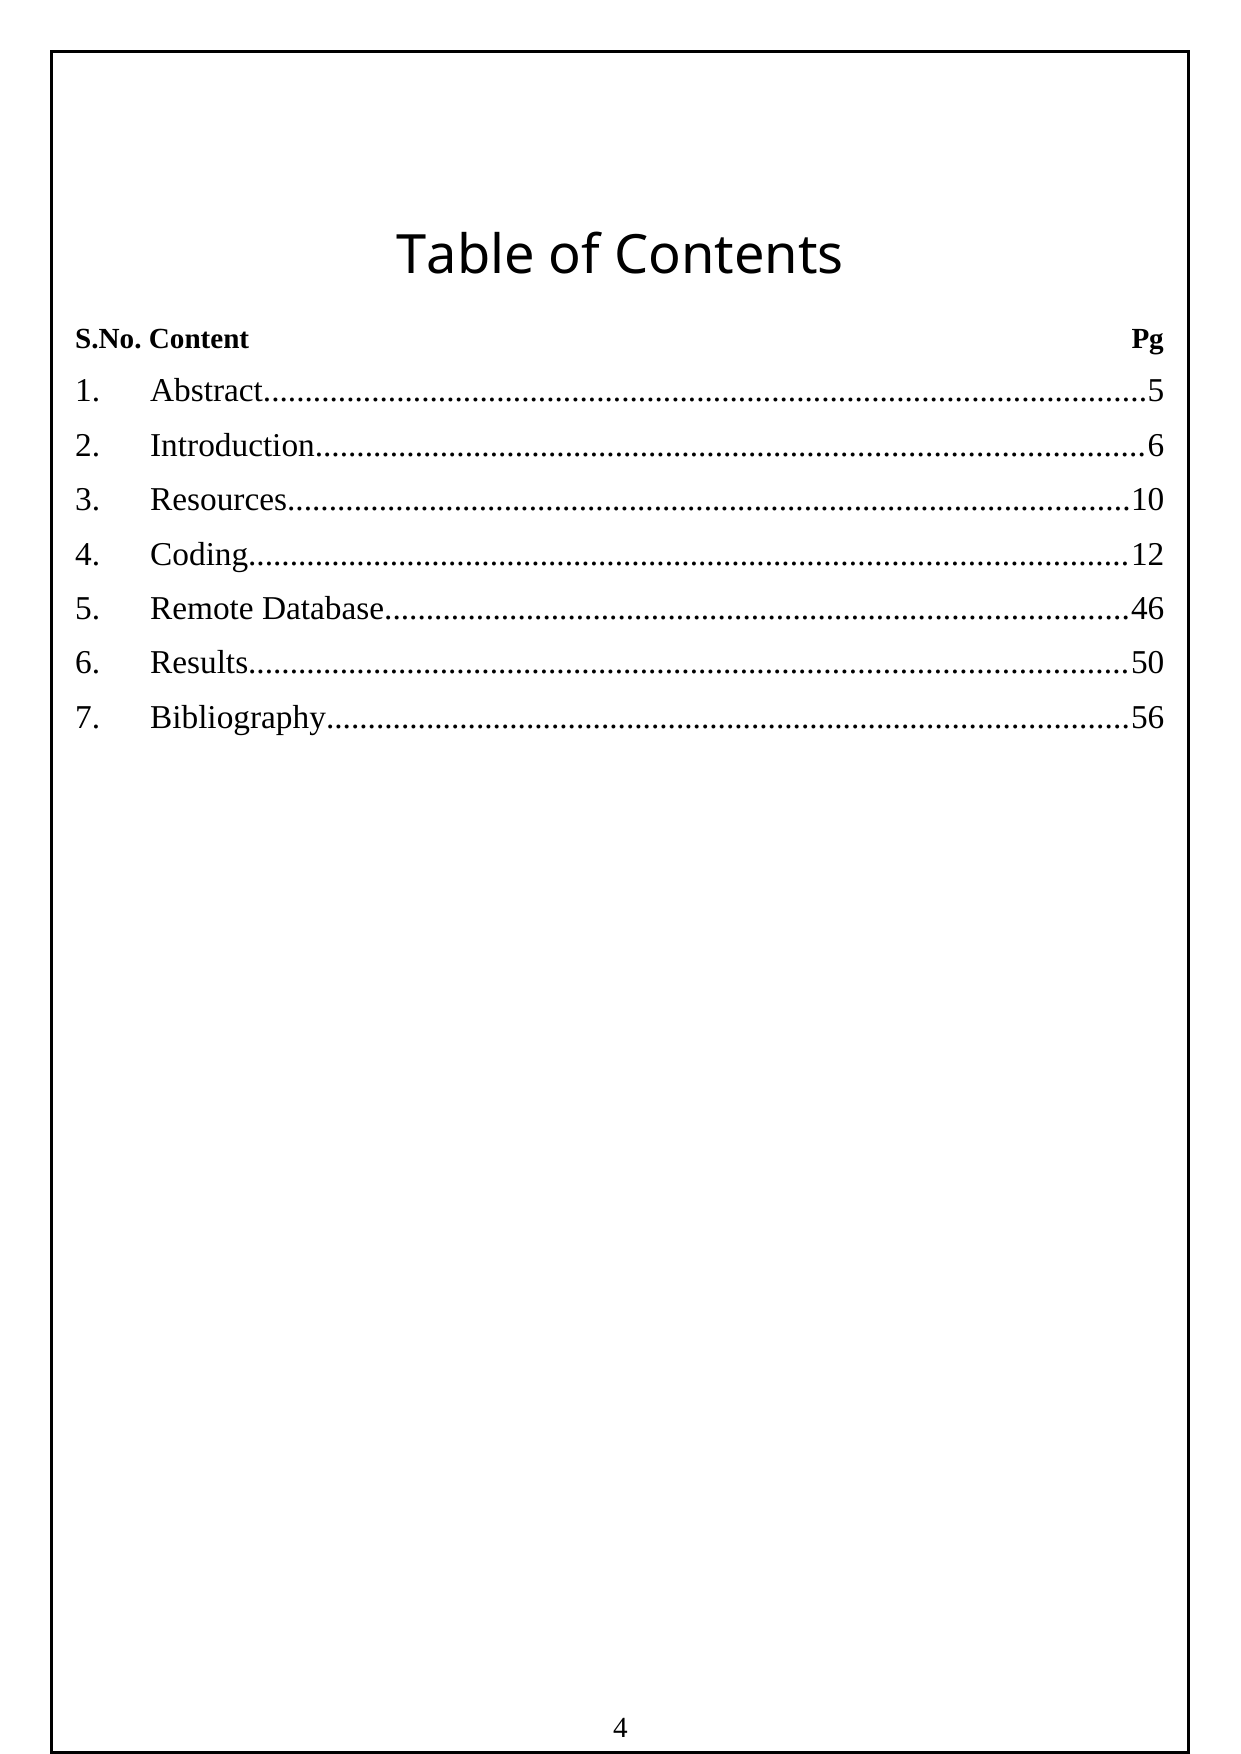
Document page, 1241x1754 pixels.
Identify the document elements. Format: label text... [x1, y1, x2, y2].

text Table of Contents [75, 216, 1165, 289]
